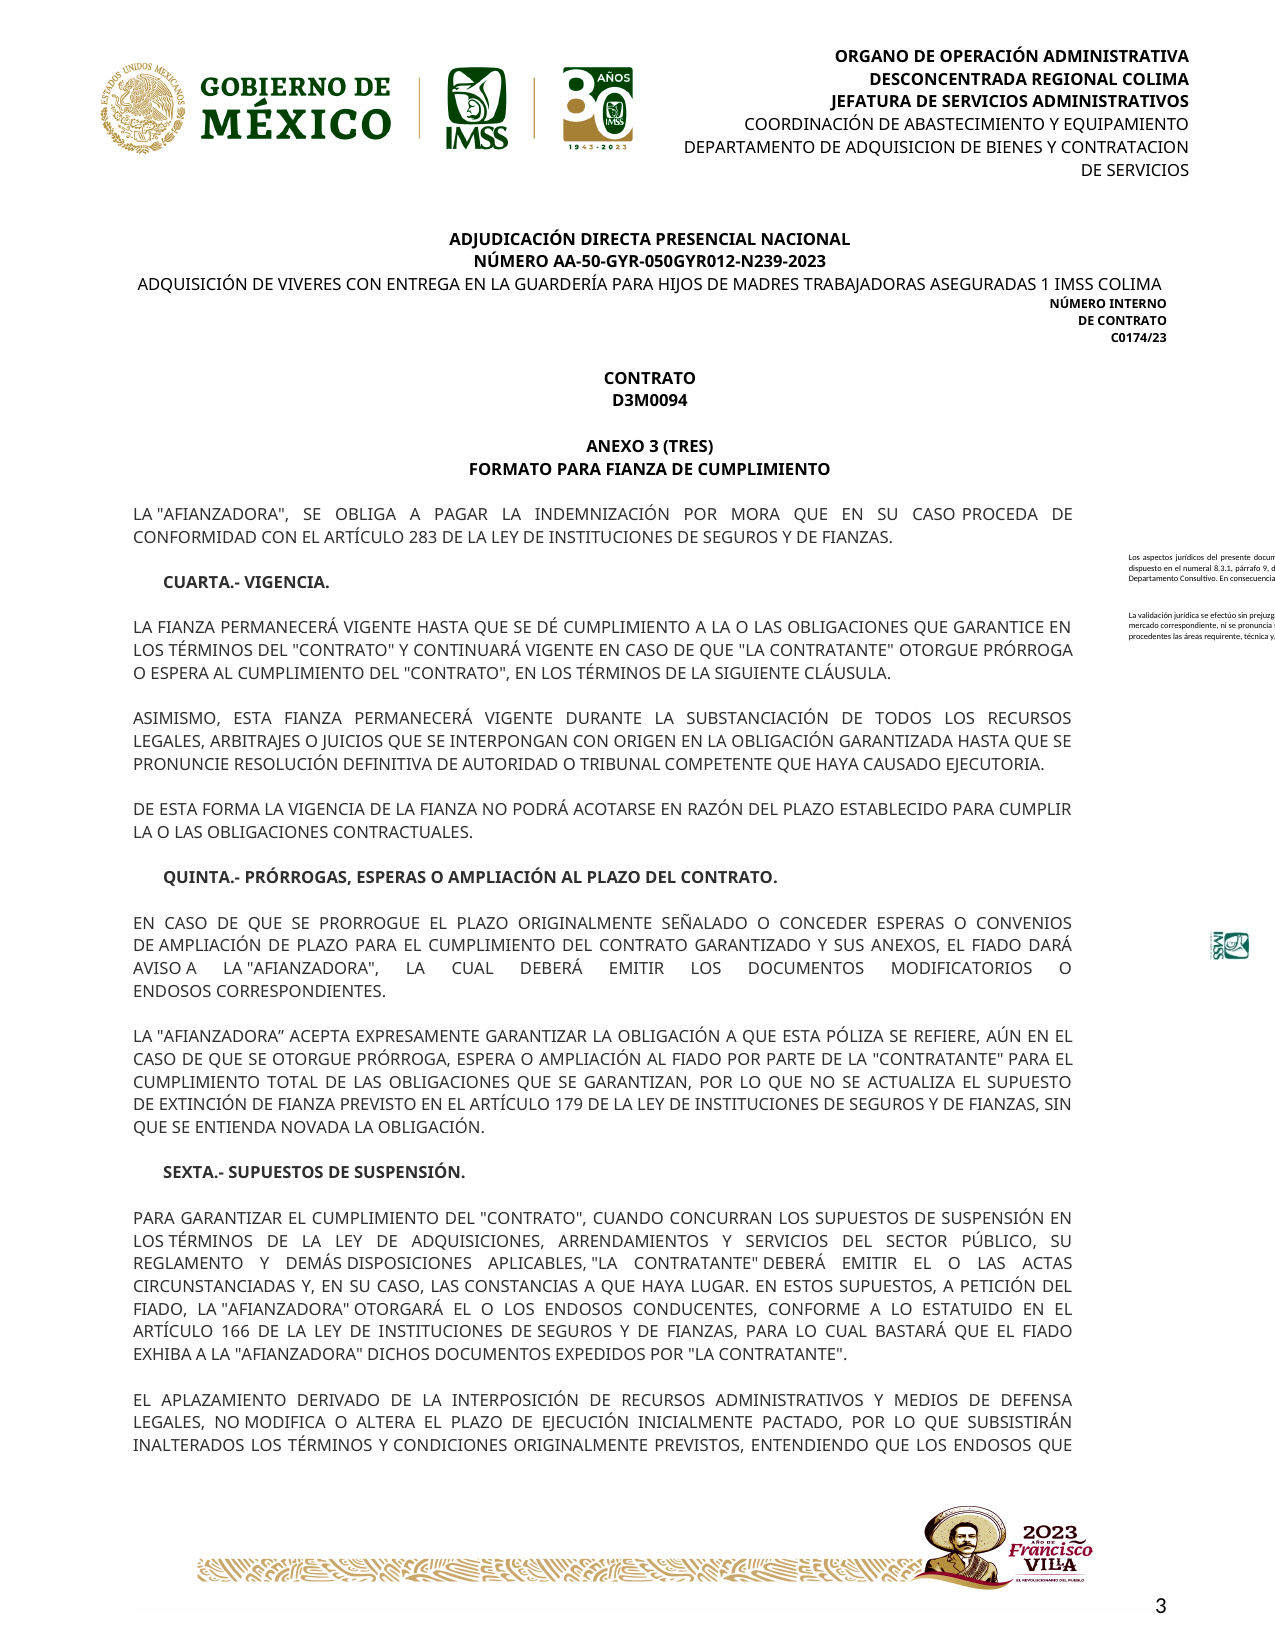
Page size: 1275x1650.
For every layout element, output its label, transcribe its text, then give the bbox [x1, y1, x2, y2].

text LA "AFIANZADORA", SE OBLIGA A PAGAR LA INDEMNIZACIÓN POR MORA QUE EN SU CASO PROCEDA DE CONFORMIDAD CON EL ARTÍCULO 283 DE LA LEY DE INSTITUCIONES DE SEGUROS Y DE FIANZAS. [133, 503, 1073, 548]
picture [134, 1488, 1155, 1614]
picture [81, 37, 669, 174]
picture [1211, 932, 1249, 960]
text ASIMISMO, ESTA FIANZA PERMANECERÁ VIGENTE DURANTE LA SUBSTANCIACIÓN DE TODOS LOS RECURSOS LEGALES, ARBITRAJES O JUICIOS QUE SE INTERPONGAN CON ORIGEN EN LA OBLIGACIÓN GARANTIZADA HASTA QUE SE PRONUNCIE RESOLUCIÓN DEFINITIVA DE AUTORIDAD O TRIBUNAL COMPETENTE QUE HAYA CAUSADO EJECUTORIA. [133, 707, 1073, 775]
text EN CASO DE QUE SE PRORROGUE EL PLAZO ORIGINALMENTE SEÑALADO O CONCEDER ESPERAS O CONVENIOS DE AMPLIACIÓN DE PLAZO PARA EL CUMPLIMIENTO DEL CONTRATO GARANTIZADO Y SUS ANEXOS, EL FIADO DARÁ AVISO A LA "AFIANZADORA", LA CUAL DEBERÁ EMITIR LOS DOCUMENTOS MODIFICATORIOS O ENDOSOS CORRESPONDIENTES. [133, 911, 1073, 1002]
text EL APLAZAMIENTO DERIVADO DE LA INTERPOSICIÓN DE RECURSOS ADMINISTRATIVOS Y MEDIOS DE DEFENSA LEGALES, NO MODIFICA O ALTERA EL PLAZO DE EJECUCIÓN INICIALMENTE PACTADO, POR LO QUE SUBSISTIRÁN INALTERADOS LOS TÉRMINOS Y CONDICIONES ORIGINALMENTE PREVISTOS, ENTENDIENDO QUE LOS ENDOSOS QUE EMITA LA "AFIANZADORA" POR CUALQUIERA DE LOS SUPUESTOS REFERIDOS, FORMARÁN PARTE EN SU CONJUNTO, SOLIDARIA E INSEPARABLE DE LA PÓLIZA INICIAL. [133, 1388, 1073, 1456]
text LA "AFIANZADORA” ACEPTA EXPRESAMENTE GARANTIZAR LA OBLIGACIÓN A QUE ESTA PÓLIZA SE REFIERE, AÚN EN EL CASO DE QUE SE OTORGUE PRÓRROGA, ESPERA O AMPLIACIÓN AL FIADO POR PARTE DE LA "CONTRATANTE" PARA EL CUMPLIMIENTO TOTAL DE LAS OBLIGACIONES QUE SE GARANTIZAN, POR LO QUE NO SE ACTUALIZA EL SUPUESTO DE EXTINCIÓN DE FIANZA PREVISTO EN EL ARTÍCULO 179 DE LA LEY DE INSTITUCIONES DE SEGUROS Y DE FIANZAS, SIN QUE SE ENTIENDA NOVADA LA OBLIGACIÓN. [133, 1025, 1073, 1138]
text PARA GARANTIZAR EL CUMPLIMIENTO DEL "CONTRATO", CUANDO CONCURRAN LOS SUPUESTOS DE SUSPENSIÓN EN LOS TÉRMINOS DE LA LEY DE ADQUISICIONES, ARRENDAMIENTOS Y SERVICIOS DEL SECTOR PÚBLICO, SU REGLAMENTO Y DEMÁS DISPOSICIONES APLICABLES, "LA CONTRATANTE" DEBERÁ EMITIR EL O LAS ACTAS CIRCUNSTANCIADAS Y, EN SU CASO, LAS CONSTANCIAS A QUE HAYA LUGAR. EN ESTOS SUPUESTOS, A PETICIÓN DEL FIADO, LA "AFIANZADORA" OTORGARÁ EL O LOS ENDOSOS CONDUCENTES, CONFORME A LO ESTATUIDO EN EL ARTÍCULO 166 DE LA LEY DE INSTITUCIONES DE SEGUROS Y DE FIANZAS, PARA LO CUAL BASTARÁ QUE EL FIADO EXHIBA A LA "AFIANZADORA" DICHOS DOCUMENTOS EXPEDIDOS POR "LA CONTRATANTE". [133, 1207, 1073, 1366]
text CUARTA.- VIGENCIA. [133, 571, 1073, 593]
text QUINTA.- PRÓRROGAS, ESPERAS O AMPLIACIÓN AL PLAZO DEL CONTRATO. [133, 866, 1073, 889]
text SEXTA.- SUPUESTOS DE SUSPENSIÓN. [133, 1161, 1073, 1184]
text DE ESTA FORMA LA VIGENCIA DE LA FIANZA NO PODRÁ ACOTARSE EN RAZÓN DEL PLAZO ESTABLECIDO PARA CUMPLIR LA O LAS OBLIGACIONES CONTRACTUALES. [133, 798, 1073, 843]
text LA FIANZA PERMANECERÁ VIGENTE HASTA QUE SE DÉ CUMPLIMIENTO A LA O LAS OBLIGACIONES QUE GARANTICE EN LOS TÉRMINOS DEL "CONTRATO" Y CONTINUARÁ VIGENTE EN CASO DE QUE "LA CONTRATANTE" OTORGUE PRÓRROGA O ESPERA AL CUMPLIMIENTO DEL "CONTRATO", EN LOS TÉRMINOS DE LA SIGUIENTE CLÁUSULA. [133, 616, 1073, 684]
